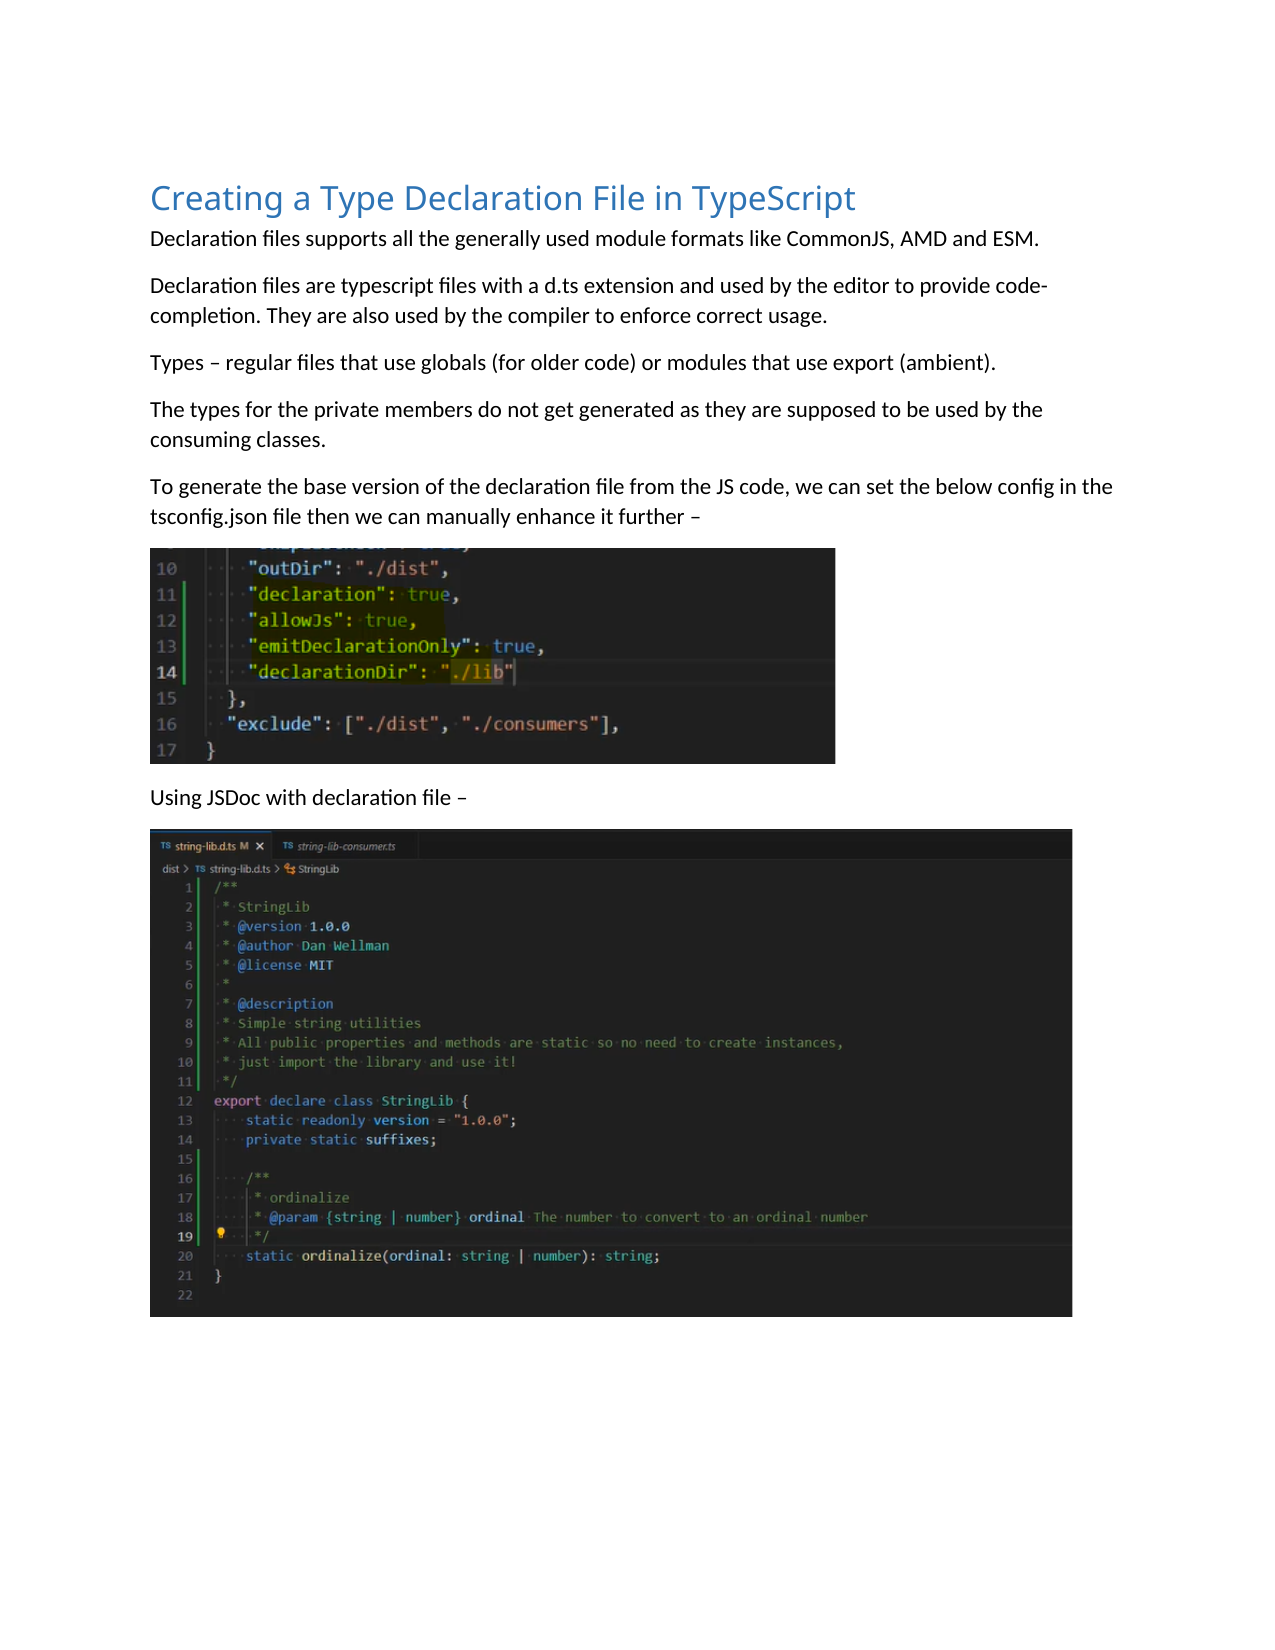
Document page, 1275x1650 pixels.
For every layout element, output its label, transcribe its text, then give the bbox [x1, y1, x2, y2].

text Using JSDoc with declaration file – [150, 783, 1125, 811]
text Declaration files supports all the generally used module formats like CommonJS, AMD and ESM. [150, 224, 1125, 252]
text The types for the private members do not get generated as they are supposed to be used by the consuming classes. [150, 395, 1125, 453]
picture [150, 829, 1073, 1317]
text To generate the base version of the declaration file from the JS code, we can set the below config in the tsconfig.json file then we can manually enhance it further – [150, 472, 1125, 530]
text Declaration files are typescript files with a d.ts extension and used by the editor to provide code-completion. They are also used by the compiler to enforce correct usage. [150, 271, 1125, 329]
picture [150, 548, 836, 764]
text Types – regular files that use globals (for older code) or modules that use export (ambient). [150, 348, 1125, 376]
subtitle Creating a Type Declaration File in TypeScript [150, 175, 1125, 220]
